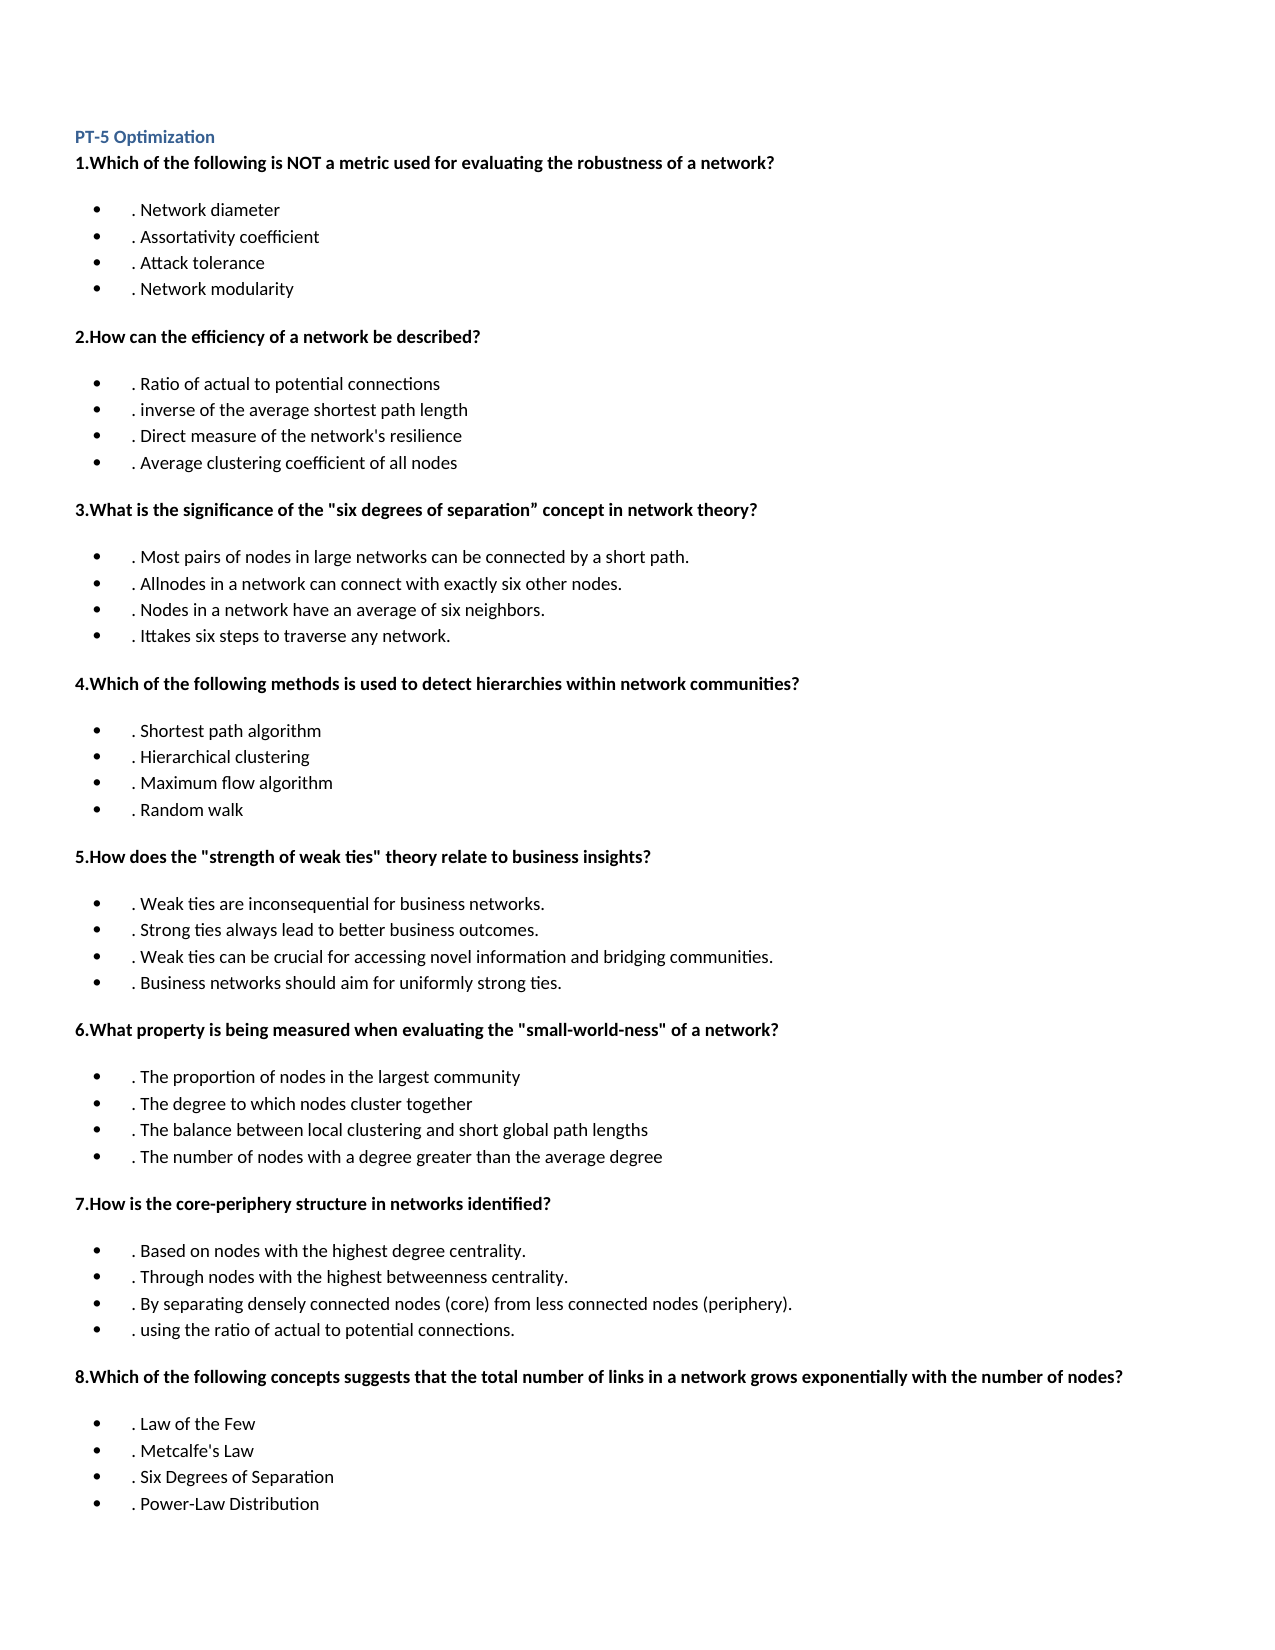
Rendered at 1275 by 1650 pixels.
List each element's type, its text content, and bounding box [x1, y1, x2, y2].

list . Network diameter [94, 198, 1200, 221]
text 8.Which of the following concepts suggests that the total number of links in a network grows exponentially with the number of nodes? [75, 1365, 1200, 1388]
list . The proportion of nodes in the largest community [94, 1066, 1200, 1089]
list . Attack tolerance [94, 251, 1200, 274]
list . The balance between local clustering and short global path lengths [94, 1118, 1200, 1141]
list . Ittakes six steps to traverse any network. [94, 624, 1200, 647]
text 4.Which of the following methods is used to detect hierarchies within network communities? [75, 672, 1200, 694]
text 6.What property is being measured when evaluating the "small-world-ness" of a network? [75, 1018, 1200, 1041]
list . Six Degrees of Separation [94, 1465, 1200, 1488]
text 7.How is the core-periphery structure in networks identified? [75, 1192, 1200, 1215]
text 2.How can the efficiency of a network be described? [75, 325, 1200, 348]
list . Nodes in a network have an average of six neighbors. [94, 598, 1200, 621]
list . Based on nodes with the highest degree centrality. [94, 1239, 1200, 1262]
list . The number of nodes with a degree greater than the average degree [94, 1145, 1200, 1168]
list . By separating densely connected nodes (core) from less connected nodes (periphery). [94, 1292, 1200, 1315]
list . The degree to which nodes cluster together [94, 1092, 1200, 1115]
text 1.Which of the following is NOT a metric used for evaluating the robustness of a network? [75, 151, 1200, 174]
list . Ratio of actual to potential connections [94, 372, 1200, 395]
list . Assortativity coefficient [94, 225, 1200, 248]
subtitle PT-5 Optimization [75, 125, 1200, 148]
list . Weak ties are inconsequential for business networks. [94, 892, 1200, 915]
list . Strong ties always lead to better business outcomes. [94, 919, 1200, 942]
list . Shortest path algorithm [94, 719, 1200, 742]
list . Maximum flow algorithm [94, 772, 1200, 794]
list . Power-Law Distribution [94, 1492, 1200, 1514]
list . Law of the Few [94, 1413, 1200, 1436]
list . Network modularity [94, 278, 1200, 301]
text 3.What is the significance of the "six degrees of separation” concept in network theory? [75, 498, 1200, 521]
list . Allnodes in a network can connect with exactly six other nodes. [94, 572, 1200, 595]
list . Random walk [94, 798, 1200, 821]
list . Through nodes with the highest betweenness centrality. [94, 1266, 1200, 1288]
list . Hierarchical clustering [94, 745, 1200, 768]
list . using the ratio of actual to potential connections. [94, 1318, 1200, 1341]
list . Business networks should aim for uniformly strong ties. [94, 971, 1200, 994]
list . Average clustering coefficient of all nodes [94, 451, 1200, 474]
text 5.How does the "strength of weak ties" theory relate to business insights? [75, 845, 1200, 868]
list . inverse of the average shortest path length [94, 398, 1200, 421]
list . Direct measure of the network's resilience [94, 425, 1200, 448]
list . Weak ties can be crucial for accessing novel information and bridging communities. [94, 945, 1200, 968]
list . Most pairs of nodes in large networks can be connected by a short path. [94, 545, 1200, 568]
list . Metcalfe's Law [94, 1439, 1200, 1462]
